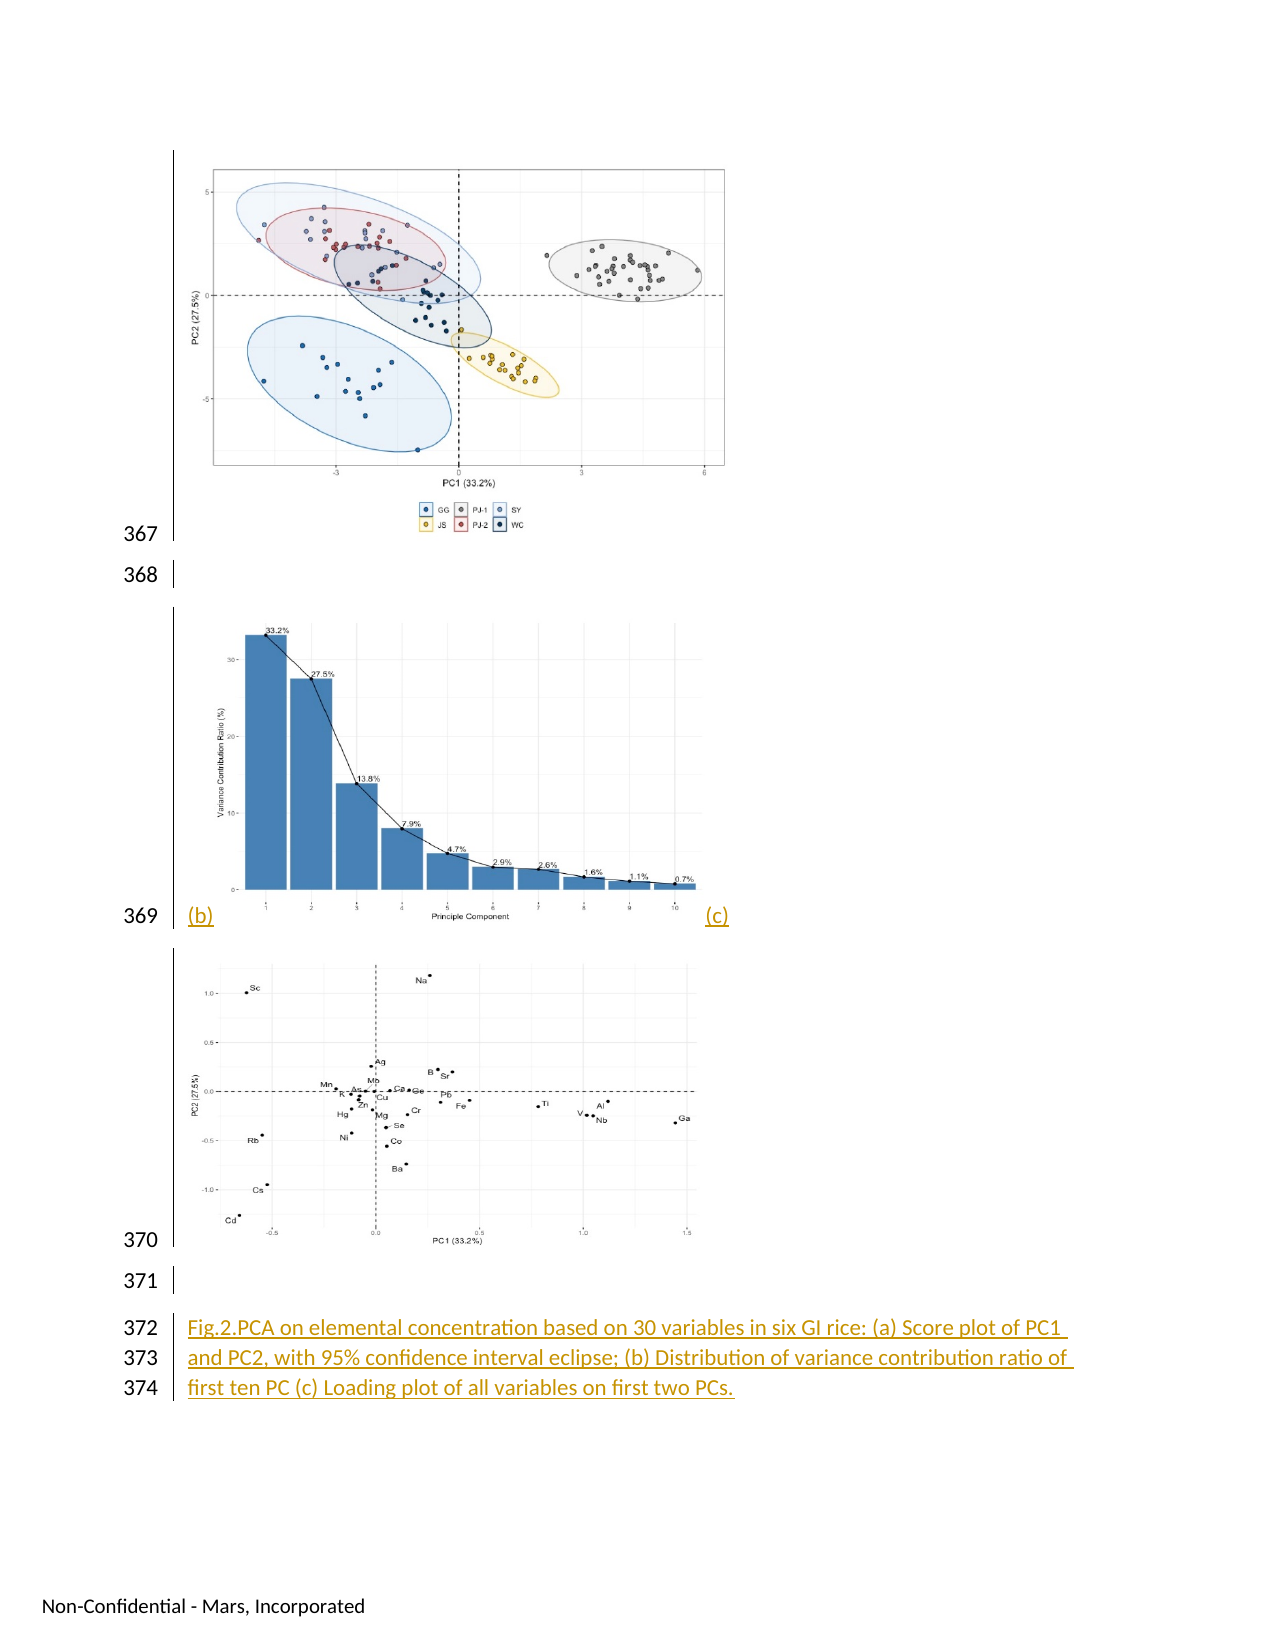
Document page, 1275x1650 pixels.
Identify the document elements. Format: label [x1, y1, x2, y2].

picture [187, 948, 700, 1248]
picture [187, 150, 729, 541]
picture [213, 606, 705, 924]
